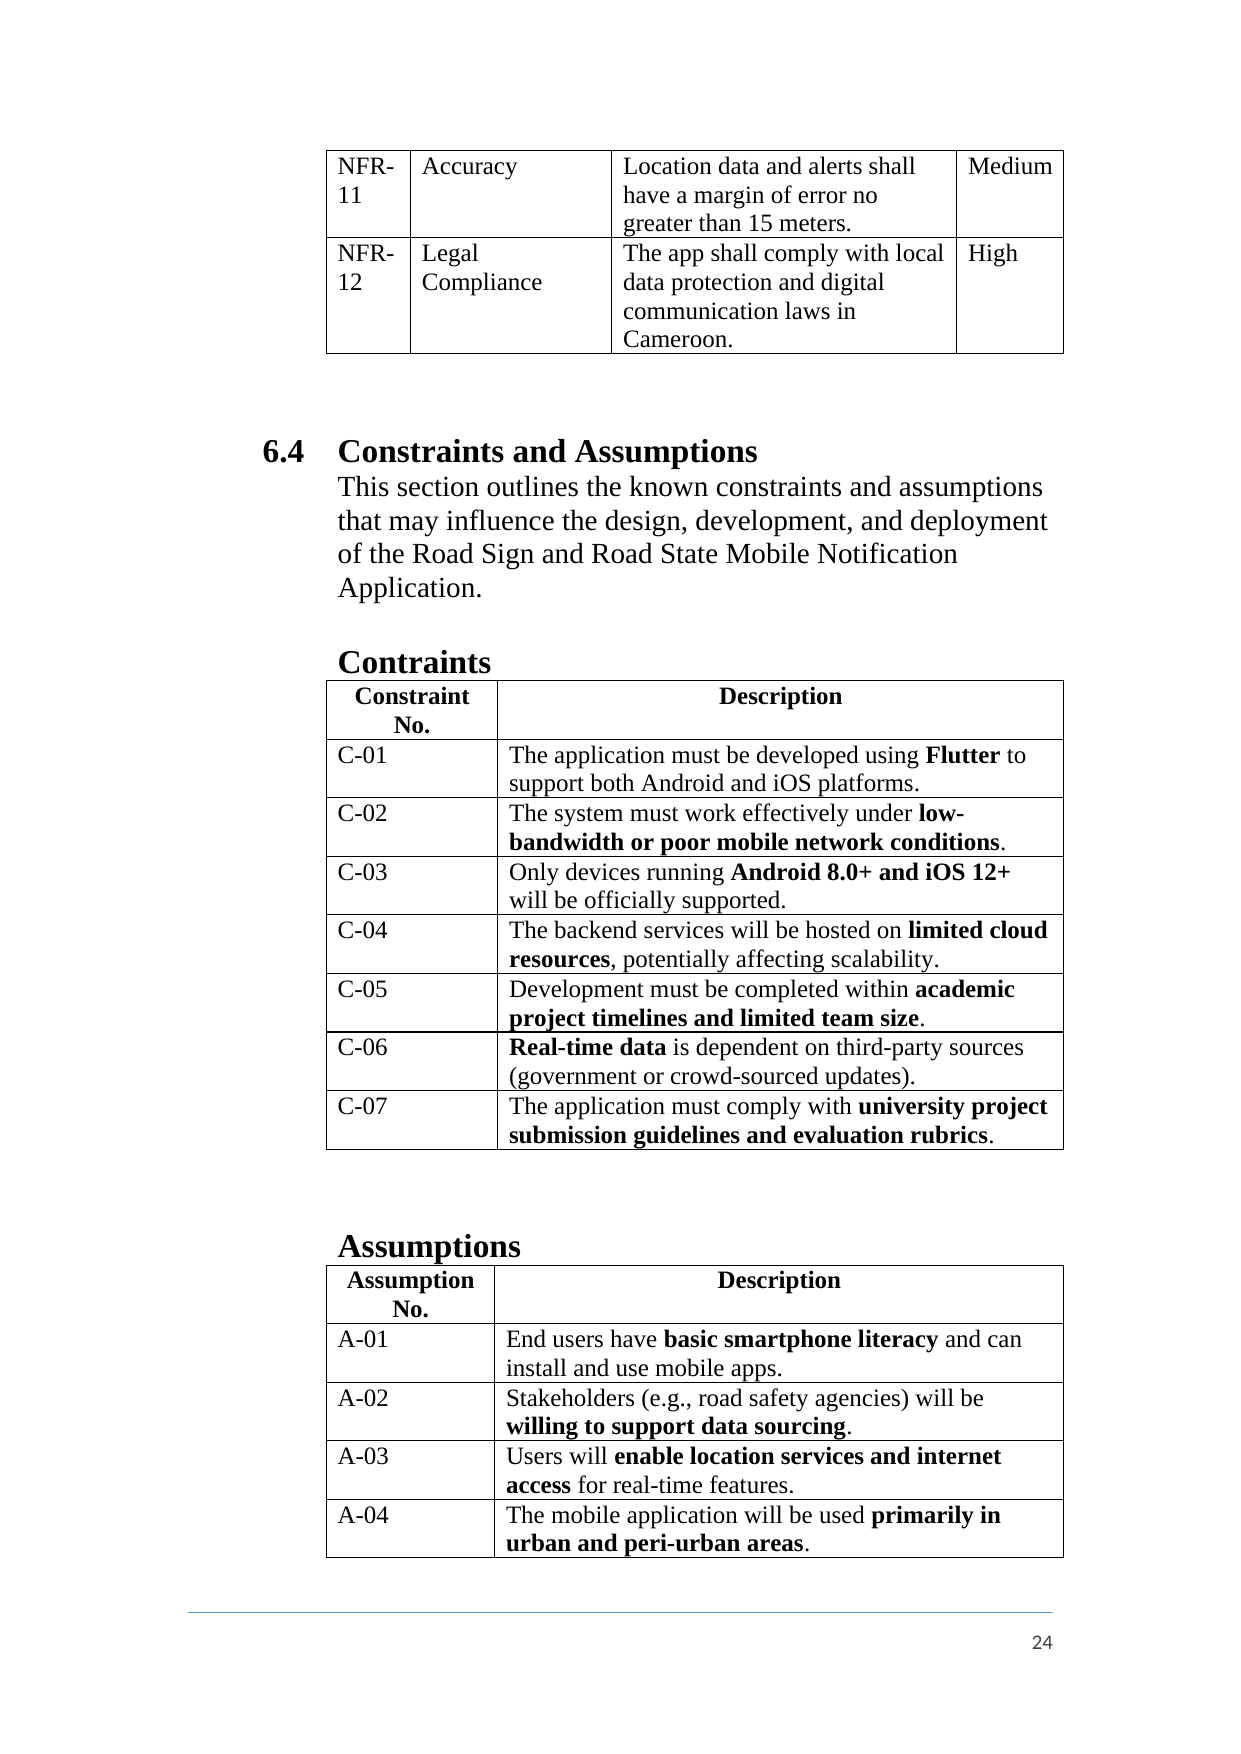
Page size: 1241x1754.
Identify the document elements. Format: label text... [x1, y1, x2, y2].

table_cell C-04 [327, 915, 497, 973]
table_cell The application must be developed using Flutter to support both Android and iOS platforms. [498, 740, 1063, 797]
table_cell High [957, 238, 1063, 353]
list Constraints and Assumptions [262, 431, 1053, 469]
table_cell A-02 [327, 1383, 494, 1440]
table_cell NFR-12 [327, 238, 410, 353]
table_cell End users have basic smartphone literacy and can install and use mobile apps. [495, 1324, 1063, 1382]
table_cell C-03 [327, 857, 497, 914]
table_cell A-01 [327, 1324, 494, 1382]
list Contraints [337, 642, 1053, 680]
table_cell A-04 [327, 1500, 494, 1557]
table_cell The system must work effectively under low-bandwidth or poor mobile network conditions. [498, 798, 1063, 856]
table_cell The mobile application will be used primarily in urban and peri-urban areas. [495, 1500, 1063, 1557]
table_cell Legal Compliance [411, 238, 611, 353]
table_cell Accuracy [411, 151, 611, 237]
table_cell C-01 [327, 740, 497, 797]
table_header Constraint No. [327, 681, 497, 739]
table_cell NFR-11 [327, 151, 410, 237]
table_cell Location data and alerts shall have a margin of error no greater than 15 meters. [612, 151, 956, 237]
list Assumptions [337, 1226, 1053, 1264]
table_header Assumption No. [327, 1266, 494, 1323]
table_cell C-02 [327, 798, 497, 856]
table_cell Development must be completed within academic project timelines and limited team size. [498, 974, 1063, 1031]
table_cell The backend services will be hosted on limited cloud resources, potentially affecting scalability. [498, 915, 1063, 973]
table_cell The application must comply with university project submission guidelines and evaluation rubrics. [498, 1091, 1063, 1148]
table_cell C-07 [327, 1091, 497, 1148]
table_cell Stakeholders (e.g., road safety agencies) will be willing to support data sourcing. [495, 1383, 1063, 1440]
table_header Description [495, 1266, 1063, 1323]
table_header Description [498, 681, 1063, 739]
table_cell The app shall comply with local data protection and digital communication laws in Cameroon. [612, 238, 956, 353]
table_cell C-06 [327, 1033, 497, 1090]
table_cell Users will enable location services and internet access for real-time features. [495, 1441, 1063, 1499]
table_cell A-03 [327, 1441, 494, 1499]
list This section outlines the known constraints and assumptions that may influence the design, development, and deployment of the Road Sign and Road State Mobile Notification Application. [337, 469, 1053, 603]
table_cell Real-time data is dependent on third-party sources (government or crowd-sourced updates). [498, 1033, 1063, 1090]
table_cell Only devices running Android 8.0+ and iOS 12+ will be officially supported. [498, 857, 1063, 914]
table_cell Medium [957, 151, 1063, 237]
table_cell C-05 [327, 974, 497, 1031]
